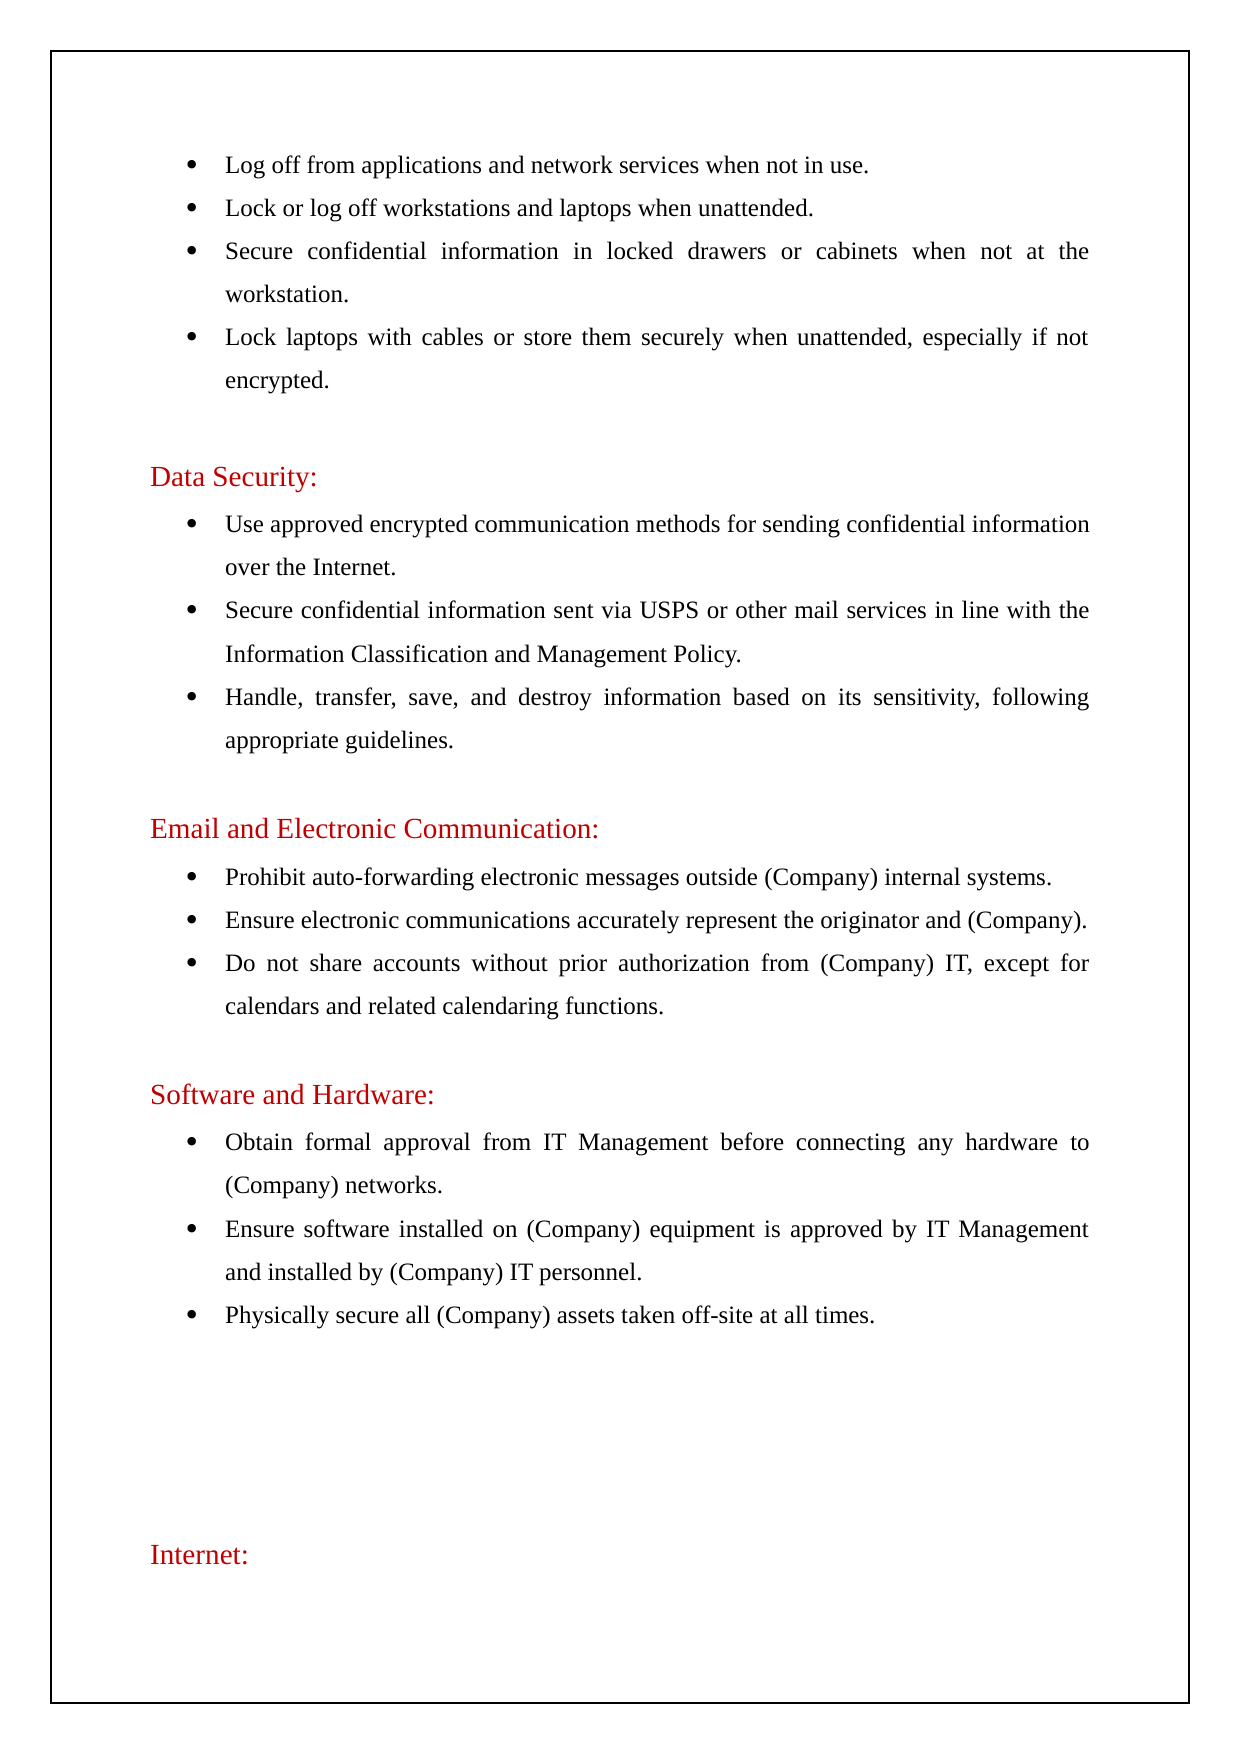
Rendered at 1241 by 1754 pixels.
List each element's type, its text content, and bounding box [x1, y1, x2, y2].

list Secure confidential information sent via USPS or other mail services in line with the Information Classification and Management Policy. [187, 596, 1090, 667]
list Secure confidential information in locked drawers or cabinets when not at the workstation. [187, 236, 1090, 308]
list Handle, transfer, save, and destroy information based on its sensitivity, following appropriate guidelines. [187, 682, 1090, 754]
list Do not share accounts without prior authorization from (Company) IT, except for calendars and related calendaring functions. [187, 948, 1090, 1020]
list Prohibit auto-forwarding electronic messages outside (Company) internal systems. [187, 862, 1090, 890]
list Ensure software installed on (Company) equipment is approved by IT Management and installed by (Company) IT personnel. [187, 1214, 1090, 1286]
list Lock or log off workstations and laptops when unattended. [187, 193, 1090, 222]
list Log off from applications and network services when not in use. [187, 150, 1090, 179]
list Obtain formal approval from IT Management before connecting any hardware to (Company) networks. [187, 1127, 1090, 1199]
list Lock laptops with cables or store them securely when unattended, especially if not encrypted. [187, 322, 1090, 394]
text Internet: [150, 1537, 1090, 1571]
list Ensure electronic communications accurately represent the originator and (Company). [187, 905, 1090, 933]
list Physically secure all (Company) assets taken off-site at all times. [187, 1300, 1090, 1329]
text Data Security: [150, 459, 1090, 493]
text Email and Electronic Communication: [150, 811, 1090, 845]
list Use approved encrypted communication methods for sending confidential information over the Internet. [187, 509, 1090, 581]
text Software and Hardware: [150, 1077, 1090, 1111]
